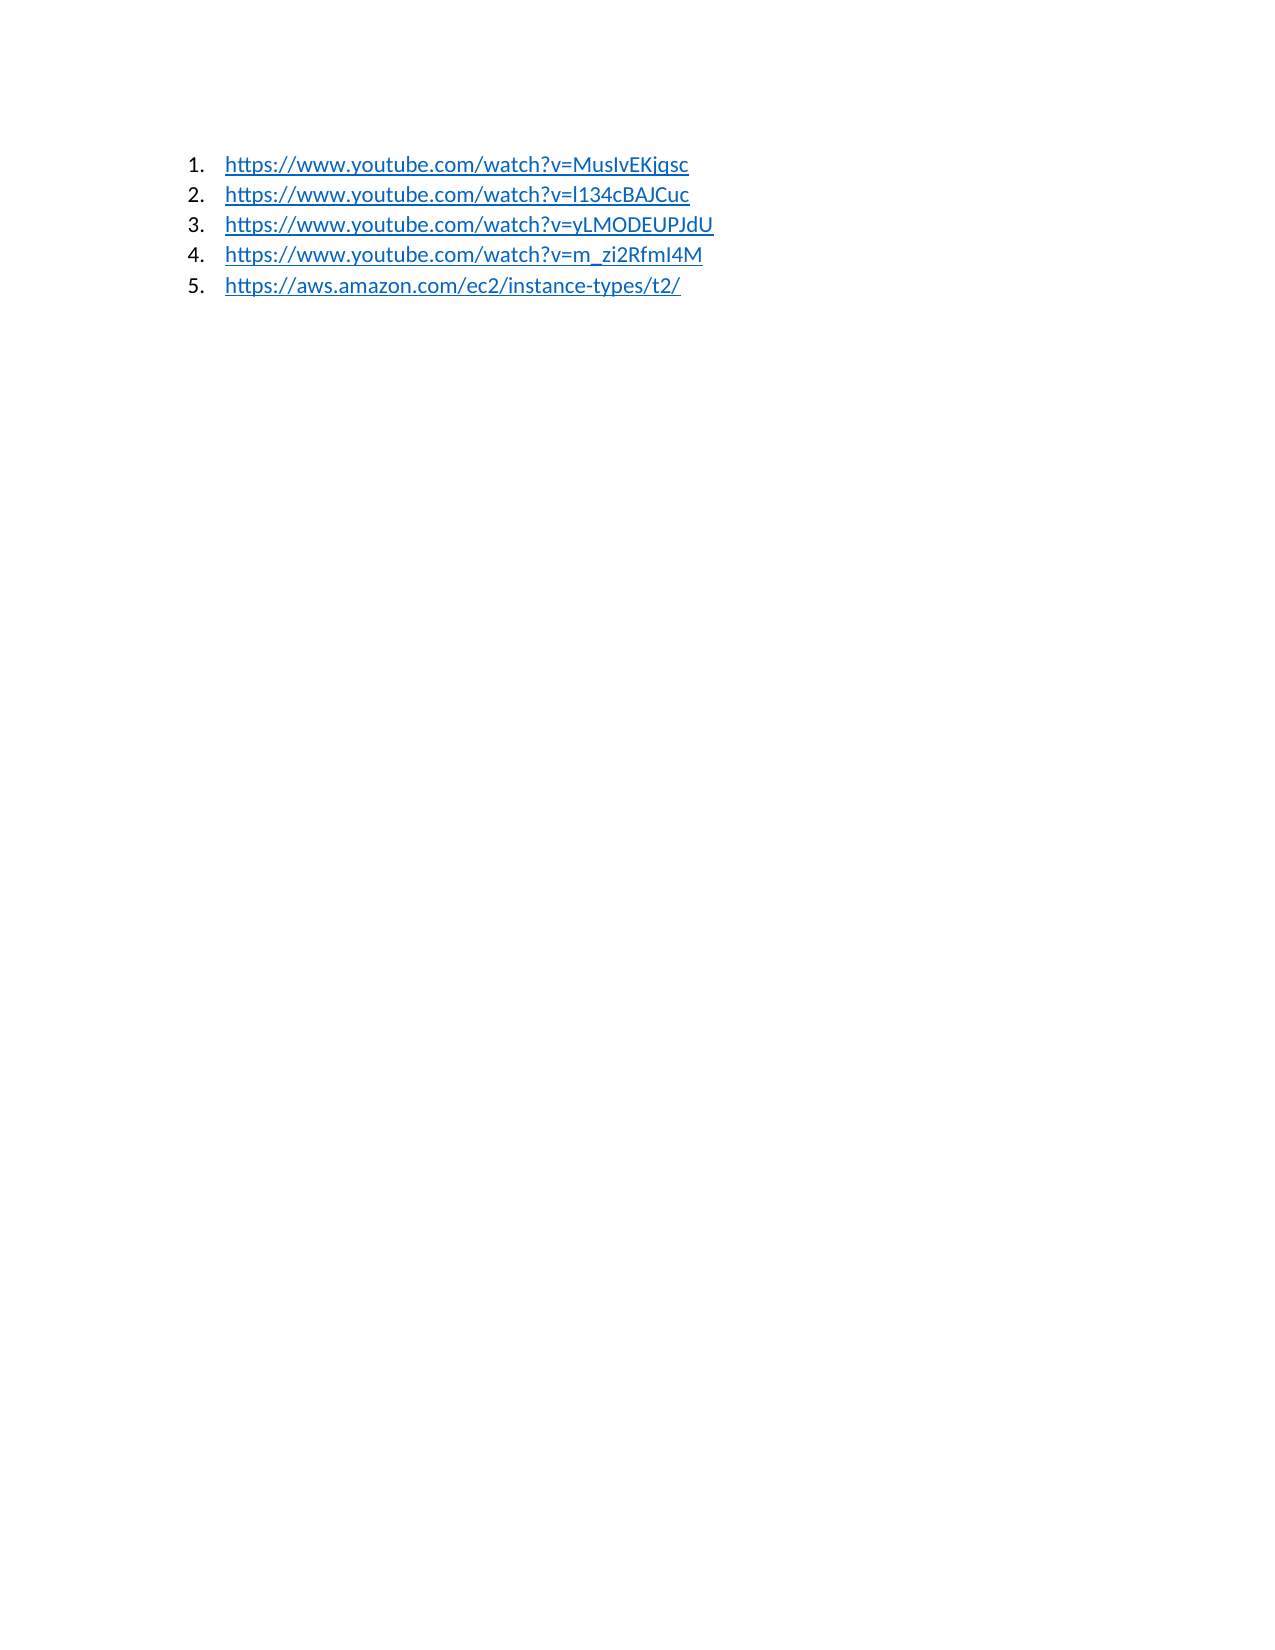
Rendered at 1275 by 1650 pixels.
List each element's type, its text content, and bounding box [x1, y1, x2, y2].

list https://www.youtube.com/watch?v=yLMODEUPJdU [187, 210, 1125, 238]
list https://www.youtube.com/watch?v=MusIvEKjqsc [187, 150, 1125, 178]
list https://aws.amazon.com/ec2/instance-types/t2/ [187, 271, 1125, 299]
list https://www.youtube.com/watch?v=l134cBAJCuc [187, 180, 1125, 208]
list https://www.youtube.com/watch?v=m_zi2RfmI4M [187, 241, 1125, 269]
